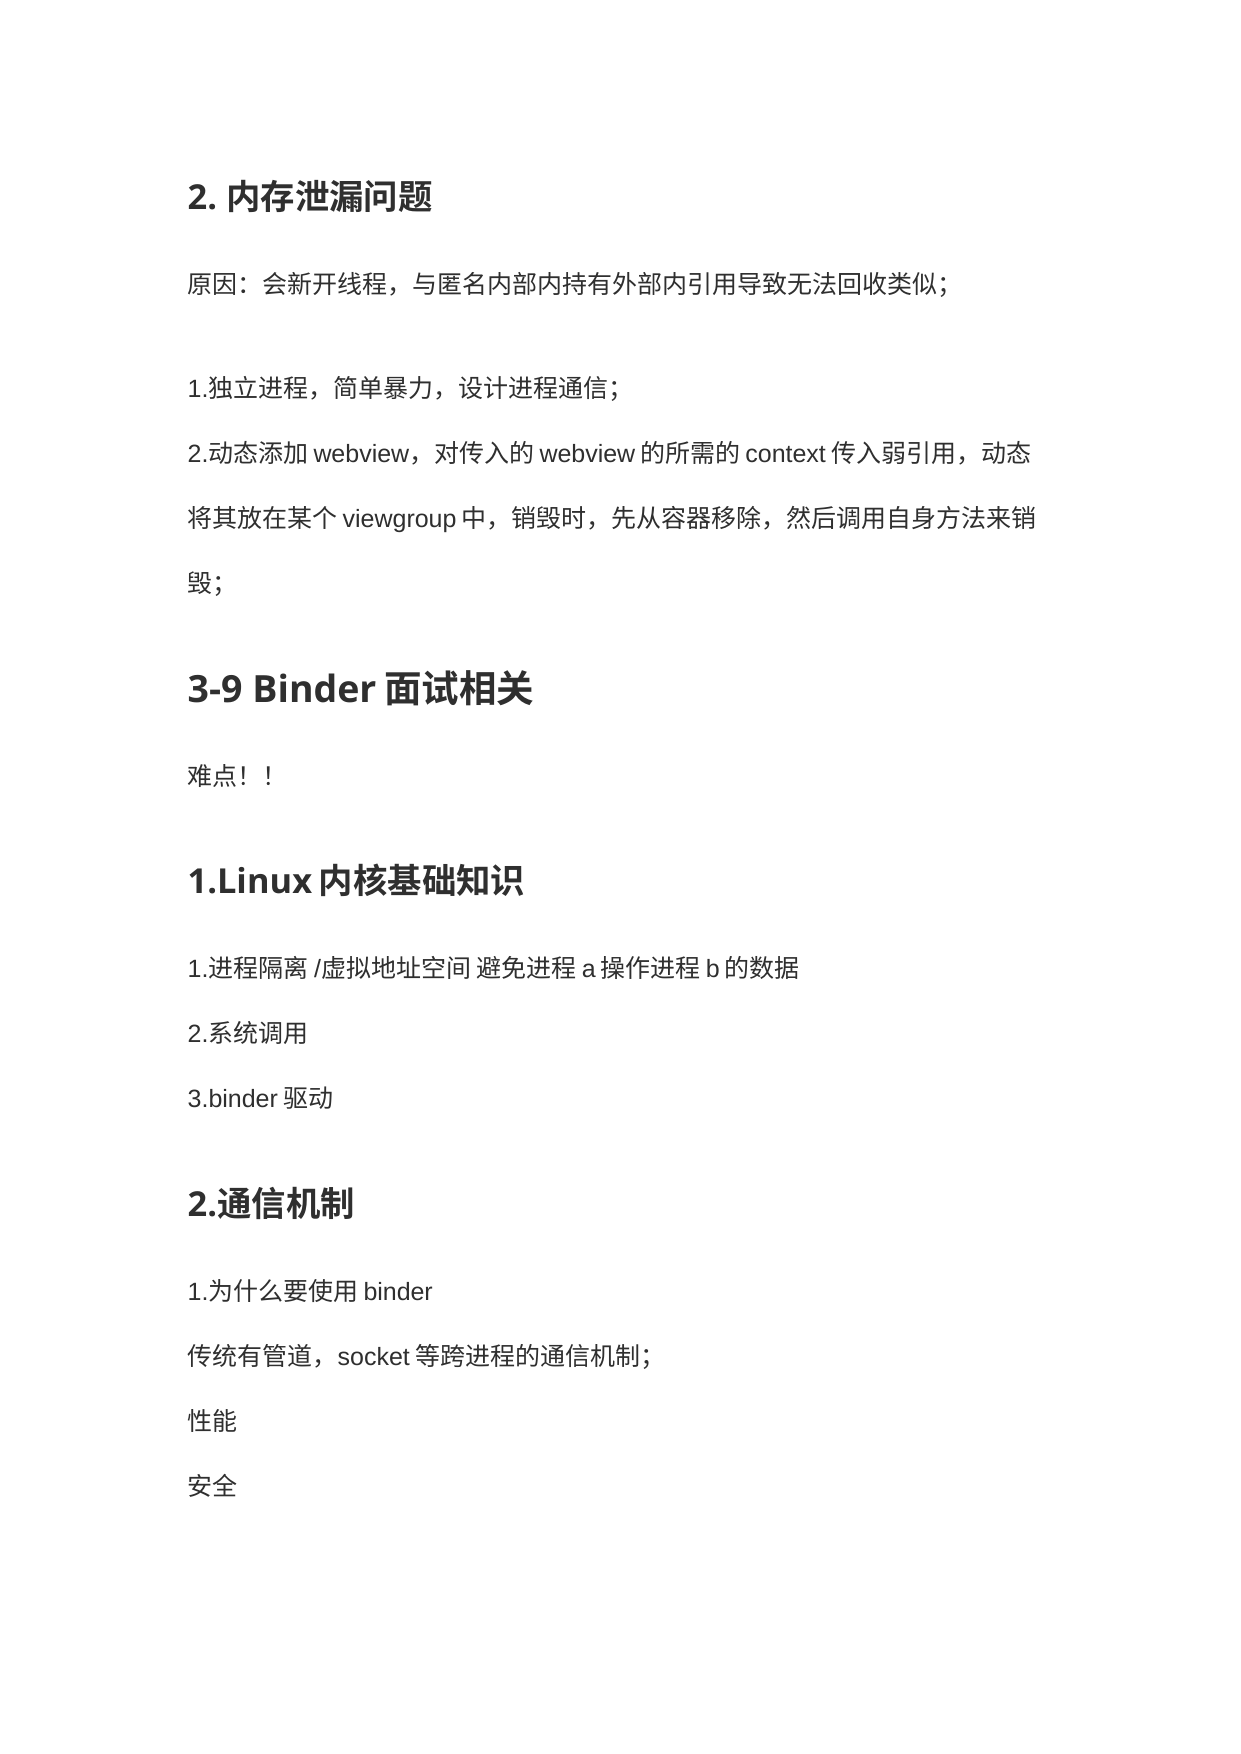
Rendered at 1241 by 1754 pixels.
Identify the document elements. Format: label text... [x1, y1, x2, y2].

text 3-9 Binder面试相关 [187, 653, 1053, 718]
text 2. 内存泄漏问题 [187, 162, 1053, 227]
text 1.独立进程，简单暴力，设计进程通信； 2.动态添加webview，对传入的webview的所需的context传入弱引用，动态将其放在某个viewgroup中，销毁时，先从容器移除，然后调用自身方法来销毁； [187, 354, 1053, 614]
text 1.Linux内核基础知识 [187, 846, 1053, 911]
text 1.进程隔离 /虚拟地址空间 避免进程a操作进程b的数据 2.系统调用 3.binder驱动 [187, 934, 1053, 1129]
text 1.为什么要使用binder 传统有管道，socket等跨进程的通信机制； 性能 安全 [187, 1257, 1053, 1517]
text 难点！！ [187, 742, 1053, 807]
text 2.通信机制 [187, 1168, 1053, 1233]
text 原因：会新开线程，与匿名内部内持有外部内引用导致无法回收类似； [187, 250, 1053, 315]
